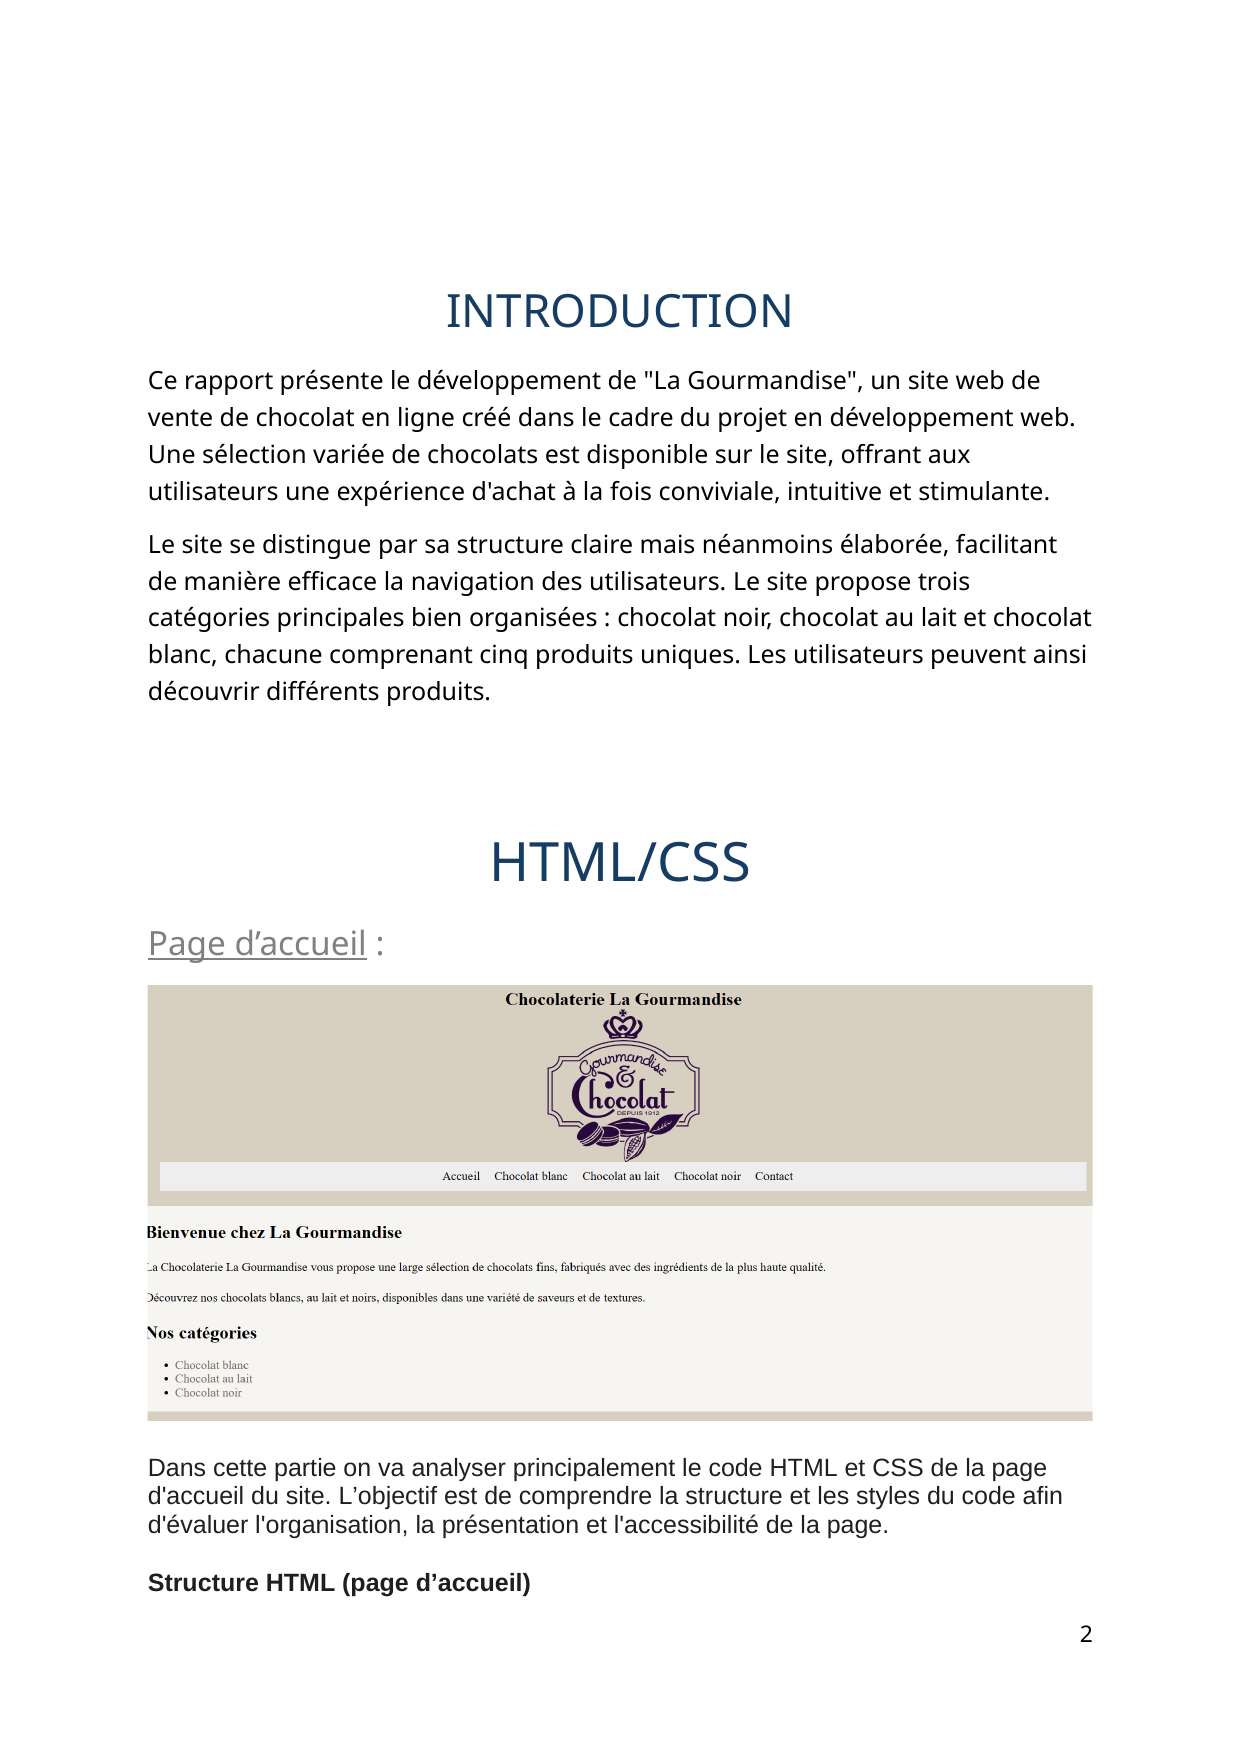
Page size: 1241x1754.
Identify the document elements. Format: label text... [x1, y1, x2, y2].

text Dans cette partie on va analyser principalement le code HTML et CSS de la page d'accueil du site. L’objectif est de comprendre la structure et les styles du code afin d'évaluer l'organisation, la présentation et l'accessibilité de la page. [148, 1453, 1093, 1539]
text HTML/CSS [148, 823, 1093, 897]
text INTRODUCTION [148, 279, 1093, 341]
text Structure HTML (page d’accueil) [148, 1568, 1093, 1597]
text Ce rapport présente le développement de "La Gourmandise", un site web de vente de chocolat en ligne créé dans le cadre du projet en développement web. Une sélection variée de chocolats est disponible sur le site, offrant aux utilisateurs une expérience d'achat à la fois conviviale, intuitive et stimulante. [148, 363, 1093, 507]
picture [147, 985, 1093, 1421]
text Page d’accueil : [148, 919, 1093, 965]
text Le site se distingue par sa structure claire mais néanmoins élaborée, facilitant de manière efficace la navigation des utilisateurs. Le site propose trois catégories principales bien organisées : chocolat noir, chocolat au lait et chocolat blanc, chacune comprenant cinq produits uniques. Les utilisateurs peuvent ainsi découvrir différents produits. [148, 527, 1093, 708]
